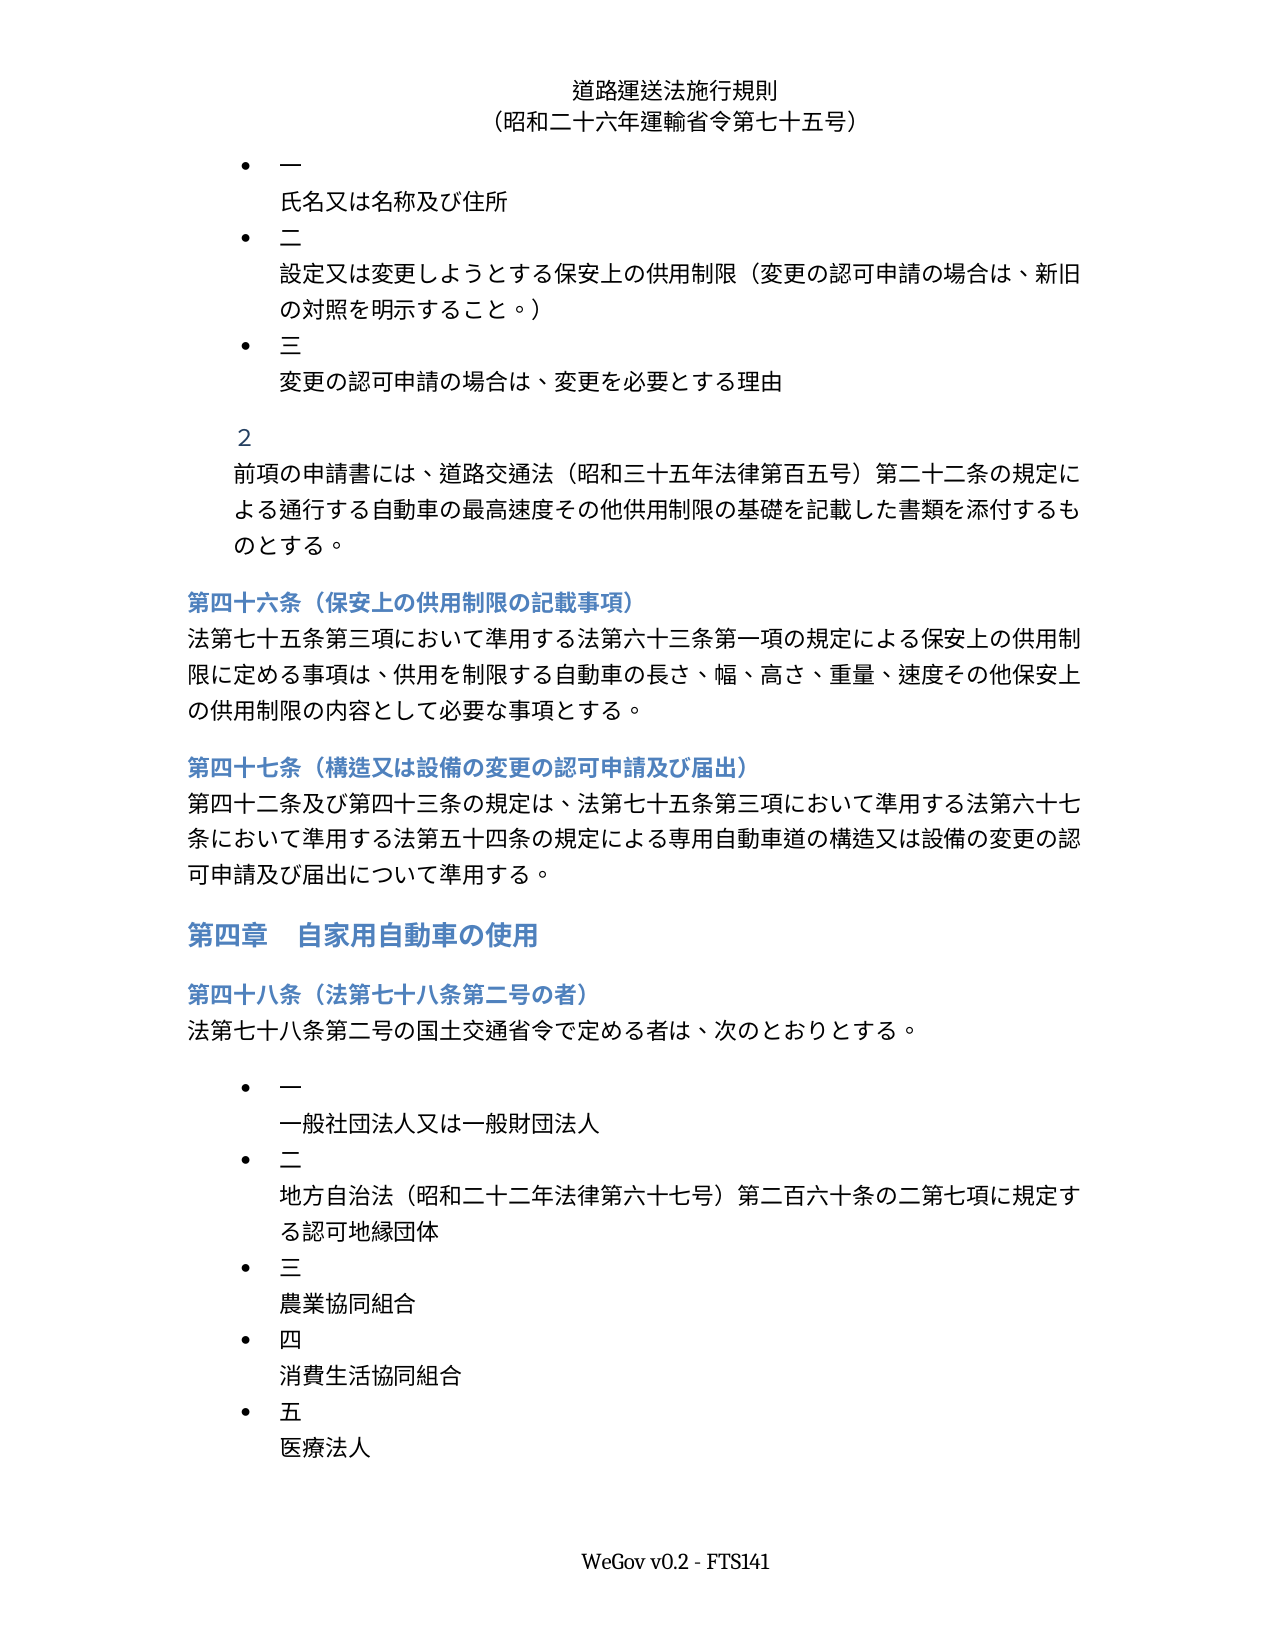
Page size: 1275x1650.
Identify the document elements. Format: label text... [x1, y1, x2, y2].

subtitle 第四十八条（法第七十八条第二号の者） [187, 979, 1087, 1011]
list 三 農業協同組合 [242, 1252, 1087, 1319]
subtitle 第四十六条（保安上の供用制限の記載事項） [187, 587, 1087, 618]
list 一 一般社団法人又は一般財団法人 [242, 1072, 1087, 1139]
text 前項の申請書には、道路交通法（昭和三十五年法律第百五号）第二十二条の規定による通行する自動車の最高速度その他供用制限の基礎を記載した書類を添付するものとする。 [233, 458, 1087, 561]
subtitle 第四十七条（構造又は設備の変更の認可申請及び届出） [187, 752, 1087, 783]
subtitle 第四章 自家用自動車の使用 [187, 916, 1087, 953]
list 二 地方自治法（昭和二十二年法律第六十七号）第二百六十条の二第七項に規定する認可地縁団体 [242, 1144, 1087, 1247]
text 第四十二条及び第四十三条の規定は、法第七十五条第三項において準用する法第六十七条において準用する法第五十四条の規定による専用自動車道の構造又は設備の変更の認可申請及び届出について準用する。 [187, 787, 1087, 891]
list 五 医療法人 [242, 1396, 1087, 1463]
text 法第七十八条第二号の国土交通省令で定める者は、次のとおりとする。 [187, 1015, 1087, 1047]
list 一 氏名又は名称及び住所 [242, 150, 1087, 217]
list 三 変更の認可申請の場合は、変更を必要とする理由 [242, 330, 1087, 397]
list 二 設定又は変更しようとする保安上の供用制限（変更の認可申請の場合は、新旧の対照を明示すること。） [242, 222, 1087, 325]
subtitle ２ [233, 422, 1087, 454]
text 法第七十五条第三項において準用する法第六十三条第一項の規定による保安上の供用制限に定める事項は、供用を制限する自動車の長さ、幅、高さ、重量、速度その他保安上の供用制限の内容として必要な事項とする。 [187, 623, 1087, 726]
list 四 消費生活協同組合 [242, 1324, 1087, 1391]
